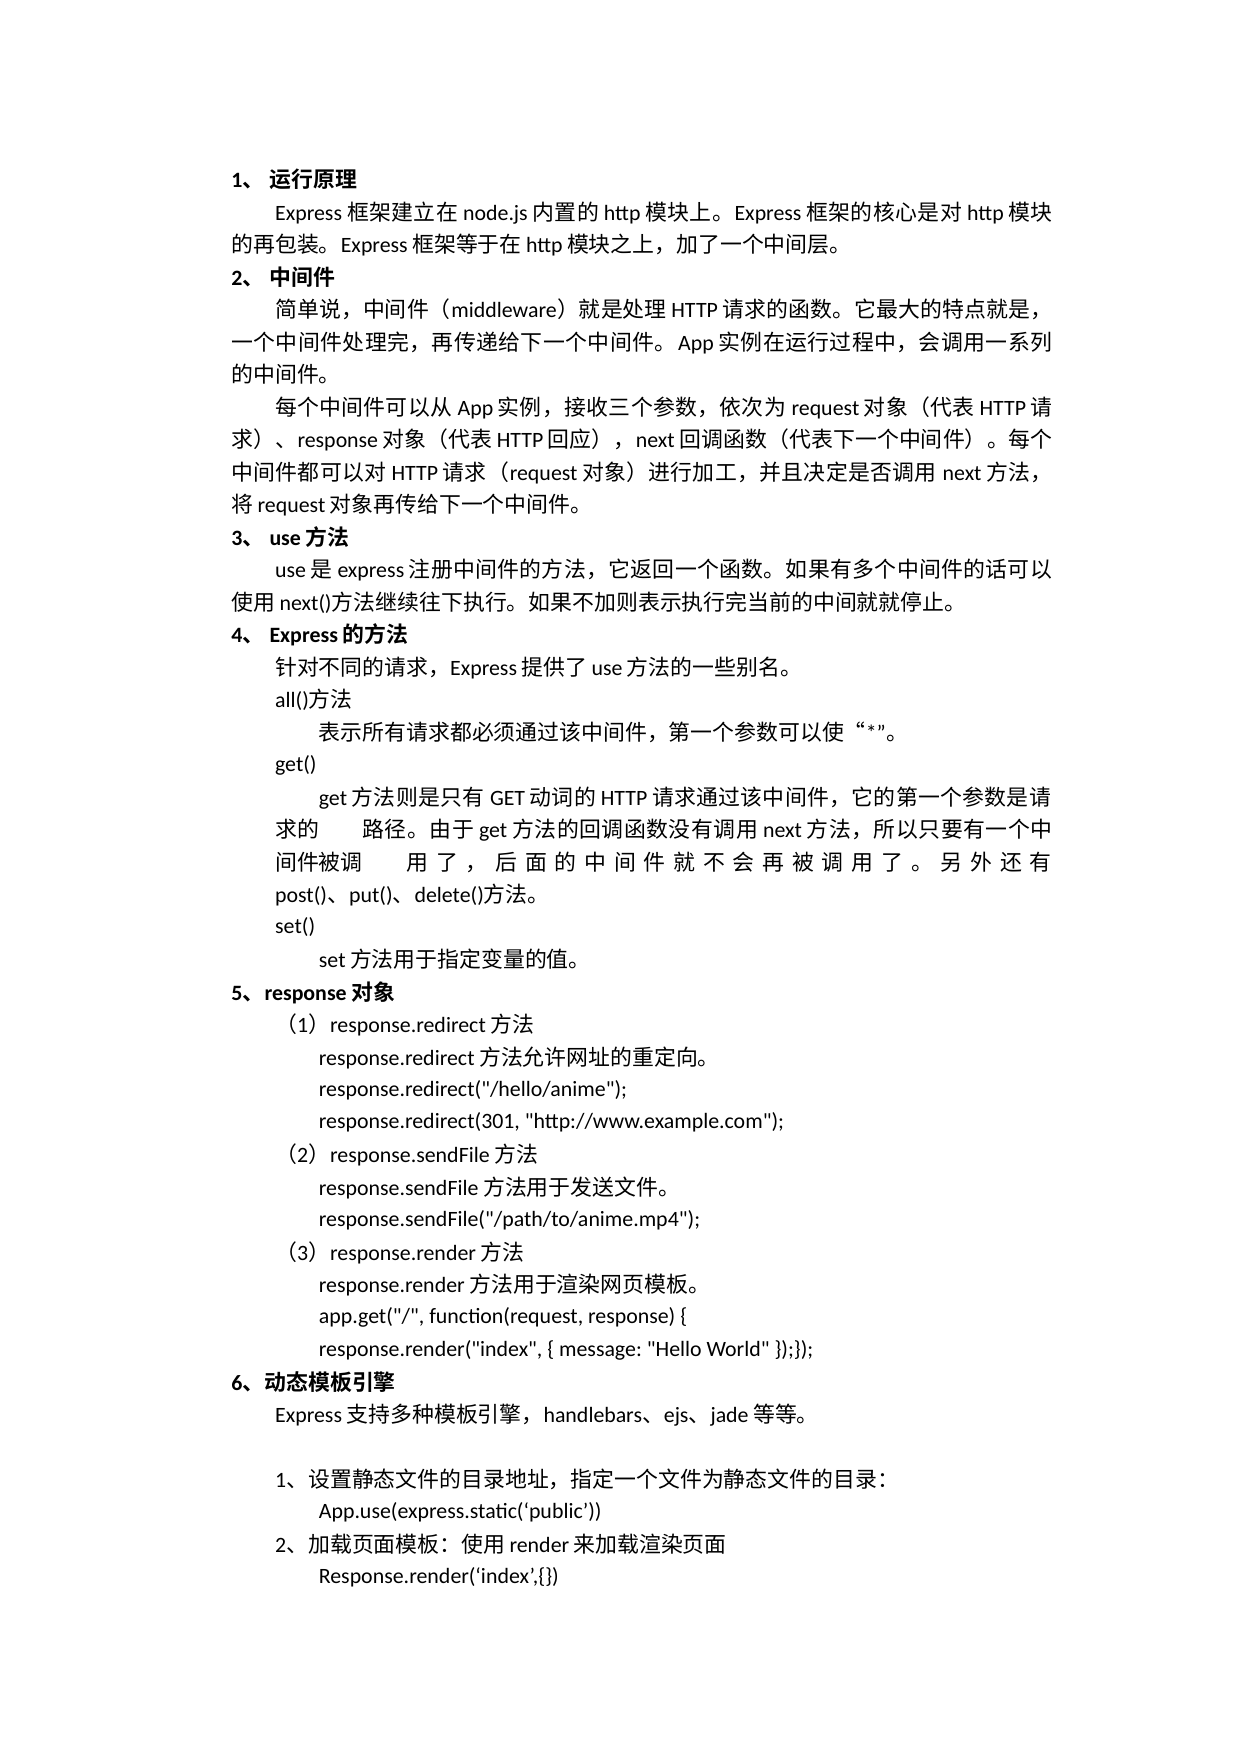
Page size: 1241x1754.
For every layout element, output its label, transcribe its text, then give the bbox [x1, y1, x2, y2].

list 6、动态模板引擎 [187, 1364, 1053, 1397]
list all()方法 [231, 682, 1053, 714]
list （3）response.render方法 [231, 1234, 1053, 1267]
list app.get("/", function(request, response) { [275, 1299, 1053, 1332]
list response.redirect(301, "http://www.example.com"); [275, 1104, 1053, 1137]
list （2）response.sendFile方法 [231, 1137, 1053, 1169]
list response.sendFile("/path/to/anime.mp4"); [275, 1202, 1053, 1234]
list use是express注册中间件的方法，它返回一个函数。如果有多个中间件的话可以使用next()方法继续往下执行。如果不加则表示执行完当前的中间就就停止。 [231, 552, 1053, 617]
list use方法 [187, 519, 1053, 552]
list 针对不同的请求，Express提供了use方法的一些别名。 [231, 649, 1053, 682]
list 表示所有请求都必须通过该中间件，第一个参数可以使“*”。 [275, 714, 1053, 747]
list Express的方法 [187, 617, 1053, 649]
list response.sendFile方法用于发送文件。 [275, 1169, 1053, 1202]
list get() [231, 747, 1053, 779]
list response.redirect方法允许网址的重定向。 [275, 1039, 1053, 1072]
list App.use(express.static(‘public’)) [275, 1494, 1053, 1527]
list Response.render(‘index’,{}) [231, 1559, 1053, 1592]
list set() [231, 909, 1053, 942]
list 运行原理 [187, 162, 1053, 194]
list response.render("index", { message: "Hello World" });}); [275, 1332, 1053, 1364]
list 2、加载页面模板：使用render来加载渲染页面 [231, 1527, 1053, 1559]
list response.render方法用于渲染网页模板。 [275, 1267, 1053, 1299]
list （1）response.redirect方法 [231, 1007, 1053, 1039]
list get方法则是只有GET动词的HTTP请求通过该中间件，它的第一个参数是请求的 路径。由于get方法的回调函数没有调用next方法，所以只要有一个中间件被调 用了，后面的中间件就不会再被调用了。另外还有post()、put()、delete()方法。 [275, 779, 1053, 909]
list response.redirect("/hello/anime"); [275, 1072, 1053, 1104]
list 简单说，中间件（middleware）就是处理HTTP请求的函数。它最大的特点就是，一个中间件处理完，再传递给下一个中间件。App实例在运行过程中，会调用一系列的中间件。 [231, 292, 1053, 389]
list 中间件 [187, 259, 1053, 292]
list 1、设置静态文件的目录地址，指定一个文件为静态文件的目录： [231, 1462, 1053, 1494]
list Express框架建立在node.js内置的http模块上。Express框架的核心是对http模块的再包装。Express框架等于在http模块之上，加了一个中间层。 [231, 194, 1053, 259]
list 5、response对象 [187, 974, 1053, 1007]
list 每个中间件可以从App实例，接收三个参数，依次为request对象（代表HTTP请求）、response对象（代表HTTP回应），next回调函数（代表下一个中间件）。每个中间件都可以对HTTP请求（request对象）进行加工，并且决定是否调用next方法，将request对象再传给下一个中间件。 [231, 389, 1053, 519]
list set方法用于指定变量的值。 [275, 942, 1053, 974]
list Express支持多种模板引擎，handlebars、ejs、jade等等。 [231, 1397, 1053, 1429]
